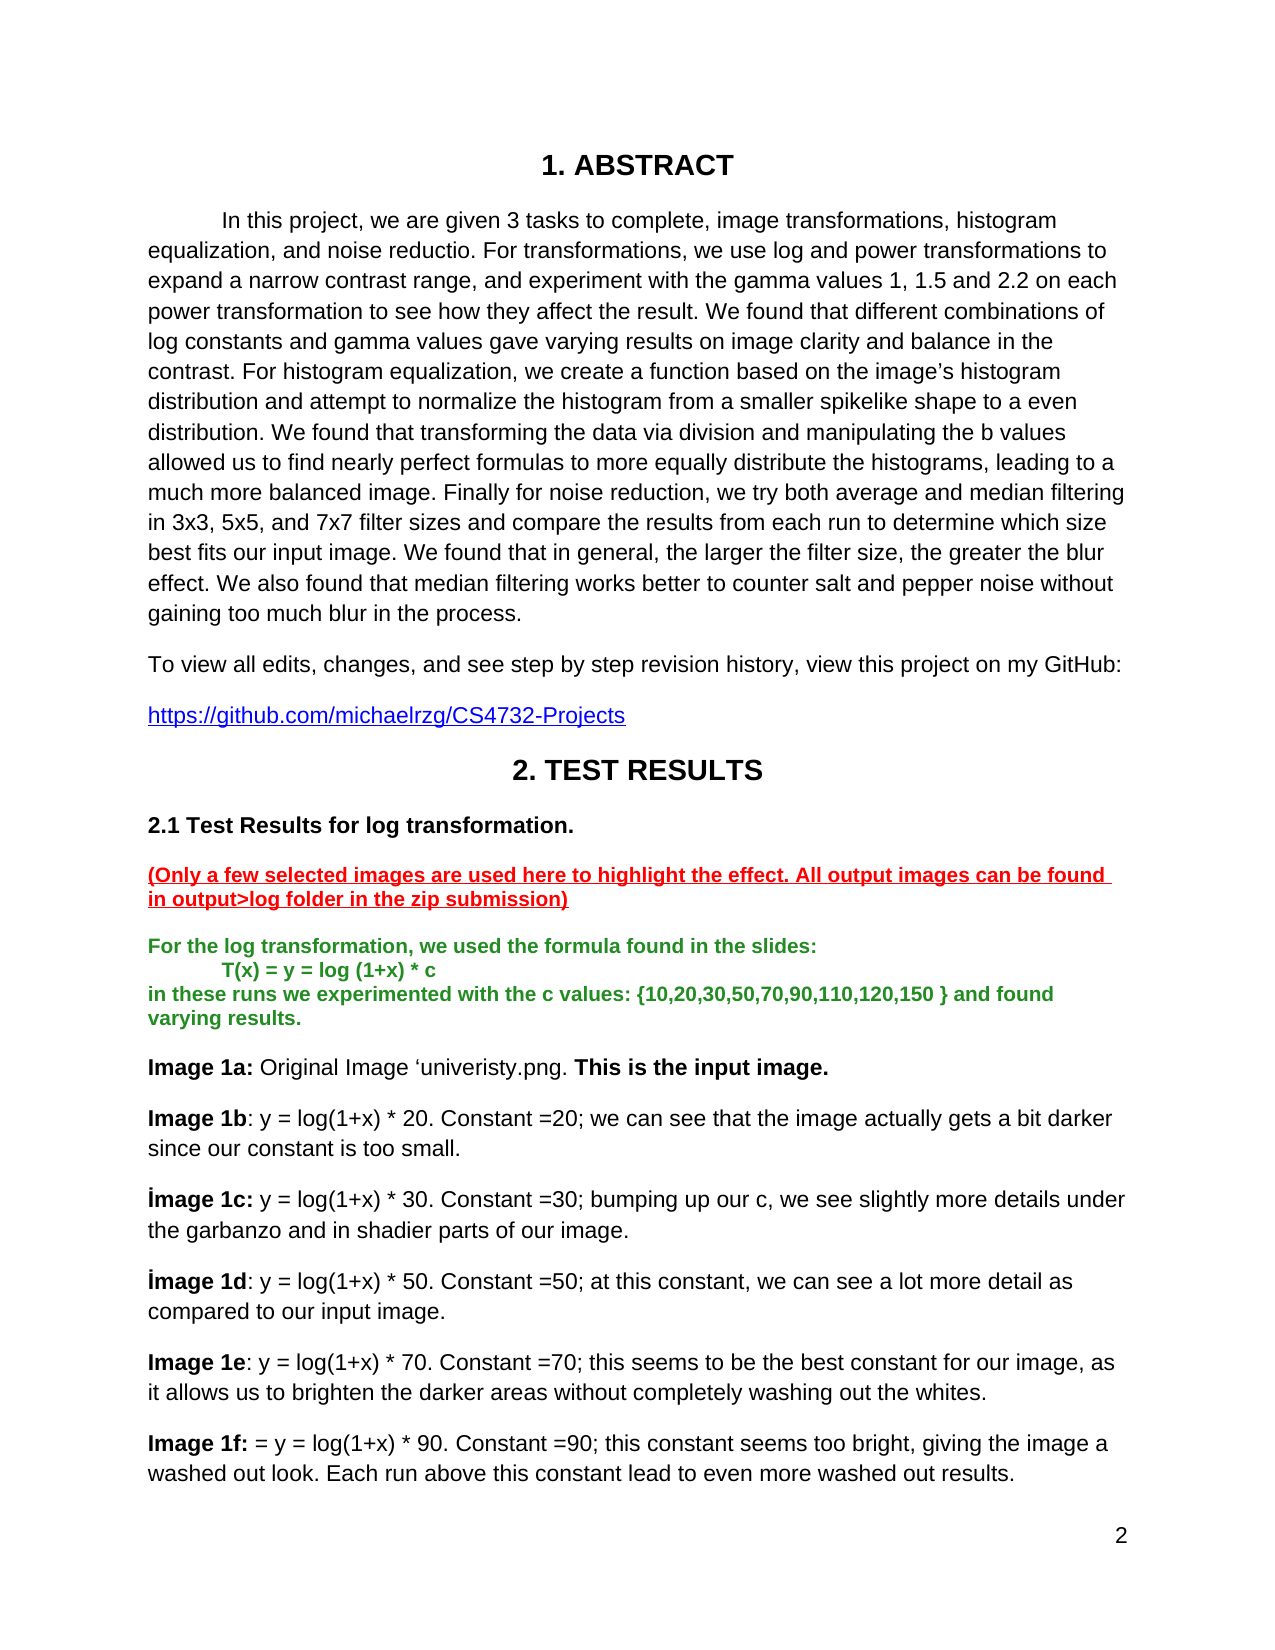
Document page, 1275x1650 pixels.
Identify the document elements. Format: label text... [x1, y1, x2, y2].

text in these runs we experimented with the c values: {10,20,30,50,70,90,110,120,150 } and found varying results. [148, 982, 1127, 1030]
text Image 1b: y = log(1+x) * 20. Constant =20; we can see that the image actually gets a bit darker since our constant is too small. [148, 1105, 1127, 1162]
text Image 1e: y = log(1+x) * 70. Constant =70; this seems to be the best constant for our image, as it allows us to brighten the darker areas without completely washing out the whites. [148, 1349, 1127, 1406]
text 1. ABSTRACT [148, 148, 1127, 181]
text 2.1 Test Results for log transformation. [148, 812, 1127, 838]
text Image 1f: = y = log(1+x) * 90. Constant =90; this constant seems too bright, giving the image a washed out look. Each run above this constant lead to even more washed out results. [148, 1430, 1127, 1487]
text In this project, we are given 3 tasks to complete, image transformations, histogram equalization, and noise reductio. For transformations, we use log and power transformations to expand a narrow contrast range, and experiment with the gamma values 1, 1.5 and 2.2 on each power transformation to see how they affect the result. We found that different combinations of log constants and gamma values gave varying results on image clarity and balance in the contrast. For histogram equalization, we create a function based on the image’s histogram distribution and attempt to normalize the histogram from a smaller spikelike shape to a even distribution. We found that transforming the data via division and manipulating the b values allowed us to find nearly perfect formulas to more equally distribute the histograms, leading to a much more balanced image. Finally for noise reduction, we try both average and median filtering in 3x3, 5x5, and 7x7 filter sizes and compare the results from each run to determine which size best fits our input image. We found that in general, the larger the filter size, the greater the blur effect. We also found that median filtering works better to counter salt and pepper noise without gaining too much blur in the process. [148, 207, 1127, 626]
text Image 1a: Original Image ‘univeristy.png. This is the input image. [148, 1054, 1127, 1081]
text İmage 1c: y = log(1+x) * 30. Constant =30; bumping up our c, we see slightly more details under the garbanzo and in shadier parts of our image. [148, 1186, 1127, 1243]
text (Only a few selected images are used here to highlight the effect. All output images can be found in output>log folder in the zip submission) [148, 862, 1127, 910]
text 2. Test RESULTS [148, 753, 1127, 786]
text https://github.com/michaelrzg/CS4732-Projects [148, 702, 1127, 728]
text For the log transformation, we used the formula found in the slides: [148, 934, 1127, 958]
text To view all edits, changes, and see step by step revision history, view this project on my GitHub: [148, 651, 1127, 677]
text T(x) = y = log (1+x) * c [148, 958, 1127, 982]
text İmage 1d: y = log(1+x) * 50. Constant =50; at this constant, we can see a lot more detail as compared to our input image. [148, 1268, 1127, 1324]
